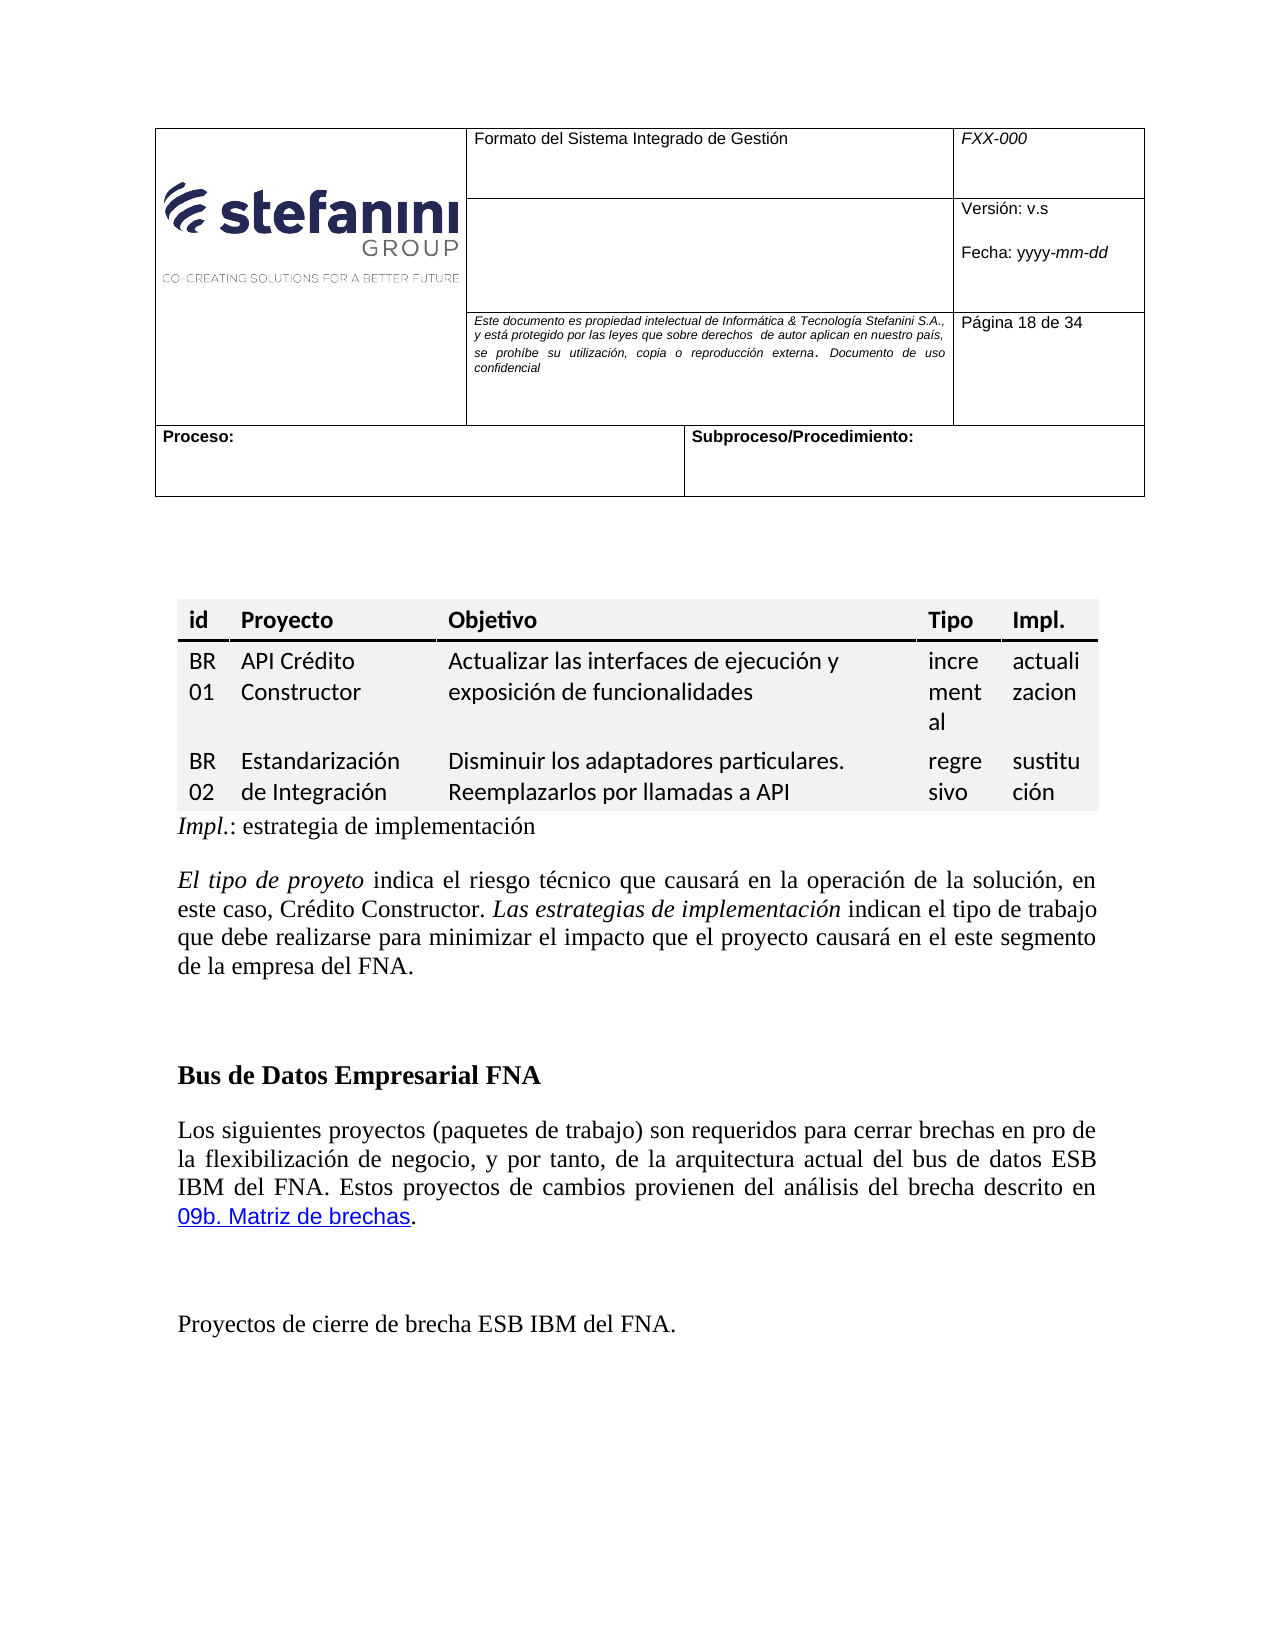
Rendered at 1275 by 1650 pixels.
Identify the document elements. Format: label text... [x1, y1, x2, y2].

text El tipo de proyeto indica el riesgo técnico que causará en la operación de la solución, en este caso, Crédito Constructor. Las estrategias de implementación indican el tipo de trabajo que debe realizarse para minimizar el impacto que el proyecto causará en el este segmento de la empresa del FNA. [177, 865, 1098, 980]
table_cell Disminuir los adaptadores particulares. Reemplazarlos por llamadas a API [437, 742, 916, 810]
table_cell BR02 [178, 742, 229, 810]
table_header Proyecto [230, 600, 436, 638]
table_cell Actualizar las interfaces de ejecución y exposición de funcionalidades [437, 642, 916, 741]
table_cell incremental [917, 642, 1001, 741]
table_header Objetivo [437, 600, 916, 638]
picture [162, 182, 460, 286]
table_cell regresivo [917, 742, 1001, 810]
table_cell API Crédito Constructor [230, 642, 436, 741]
table_cell BR01 [178, 642, 229, 741]
table_header id [178, 600, 229, 638]
table_cell Estandarización de Integración [230, 742, 436, 810]
text Los siguientes proyectos (paquetes de trabajo) son requeridos para cerrar brechas en pro de la flexibilización de negocio, y por tanto, de la arquitectura actual del bus de datos ESB IBM del FNA. Estos proyectos de cambios provienen del análisis del brecha descrito en 09b. Matriz de brechas. [177, 1115, 1098, 1230]
subtitle Bus de Datos Empresarial FNA [177, 1059, 1098, 1090]
table_cell sustitución [1002, 742, 1098, 810]
table_cell actualizacion [1002, 642, 1098, 741]
table_header Impl. [1002, 600, 1098, 638]
text Impl.: estrategia de implementación [177, 811, 1098, 840]
table_header Tipo [917, 600, 1001, 638]
text Proyectos de cierre de brecha ESB IBM del FNA. [177, 1309, 1098, 1337]
